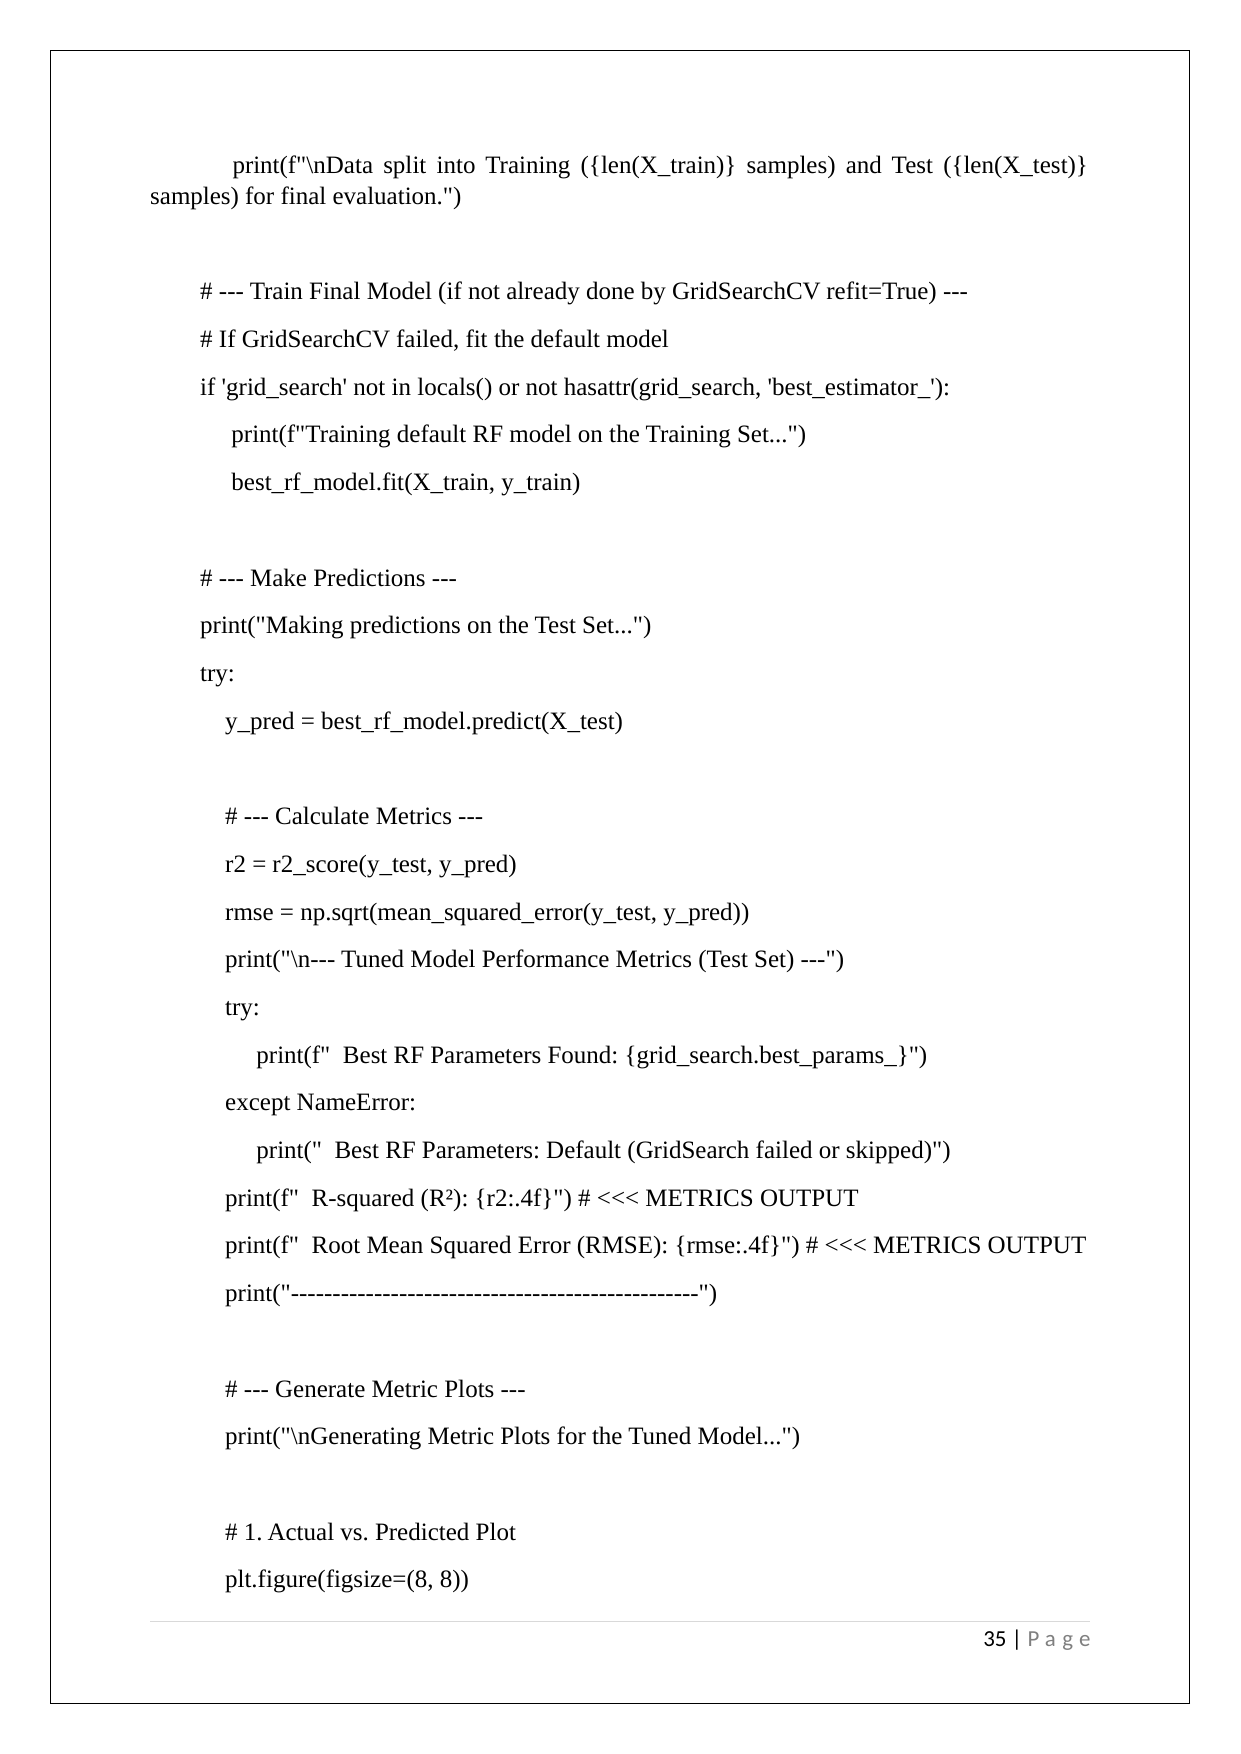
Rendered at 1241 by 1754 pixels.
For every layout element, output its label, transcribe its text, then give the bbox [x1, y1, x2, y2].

text print("\n--- Tuned Model Performance Metrics (Test Set) ---") [150, 944, 1090, 973]
text print(f" Root Mean Squared Error (RMSE): {rmse:.4f}") # <<< METRICS OUTPUT [150, 1231, 1090, 1259]
text try: [150, 658, 1090, 687]
text print(f" R-squared (R²): {r2:.4f}") # <<< METRICS OUTPUT [150, 1183, 1090, 1212]
text print("\nGenerating Metric Plots for the Tuned Model...") [150, 1421, 1090, 1450]
text print(" Best RF Parameters: Default (GridSearch failed or skipped)") [150, 1135, 1090, 1164]
text if 'grid_search' not in locals() or not hasattr(grid_search, 'best_estimator_'): [150, 372, 1090, 401]
text # If GridSearchCV failed, fit the default model [150, 324, 1090, 353]
text print(f"Training default RF model on the Training Set...") [150, 419, 1090, 448]
text print("-------------------------------------------------") [150, 1278, 1090, 1307]
text # --- Make Predictions --- [150, 563, 1090, 591]
text r2 = r2_score(y_test, y_pred) [150, 849, 1090, 878]
text rmse = np.sqrt(mean_squared_error(y_test, y_pred)) [150, 897, 1090, 925]
text try: [150, 992, 1090, 1021]
text y_pred = best_rf_model.predict(X_test) [150, 706, 1090, 734]
text print(f"\nData split into Training ({len(X_train)} samples) and Test ({len(X_test)} samples) for final evaluation.") [150, 150, 1090, 210]
text print(f" Best RF Parameters Found: {grid_search.best_params_}") [150, 1040, 1090, 1068]
text except NameError: [150, 1087, 1090, 1116]
text # --- Calculate Metrics --- [150, 801, 1090, 830]
text # --- Train Final Model (if not already done by GridSearchCV refit=True) --- [150, 276, 1090, 305]
text print("Making predictions on the Test Set...") [150, 610, 1090, 639]
text best_rf_model.fit(X_train, y_train) [150, 467, 1090, 496]
text # --- Generate Metric Plots --- [150, 1374, 1090, 1402]
text plt.figure(figsize=(8, 8)) [150, 1564, 1090, 1593]
text # 1. Actual vs. Predicted Plot [150, 1517, 1090, 1546]
